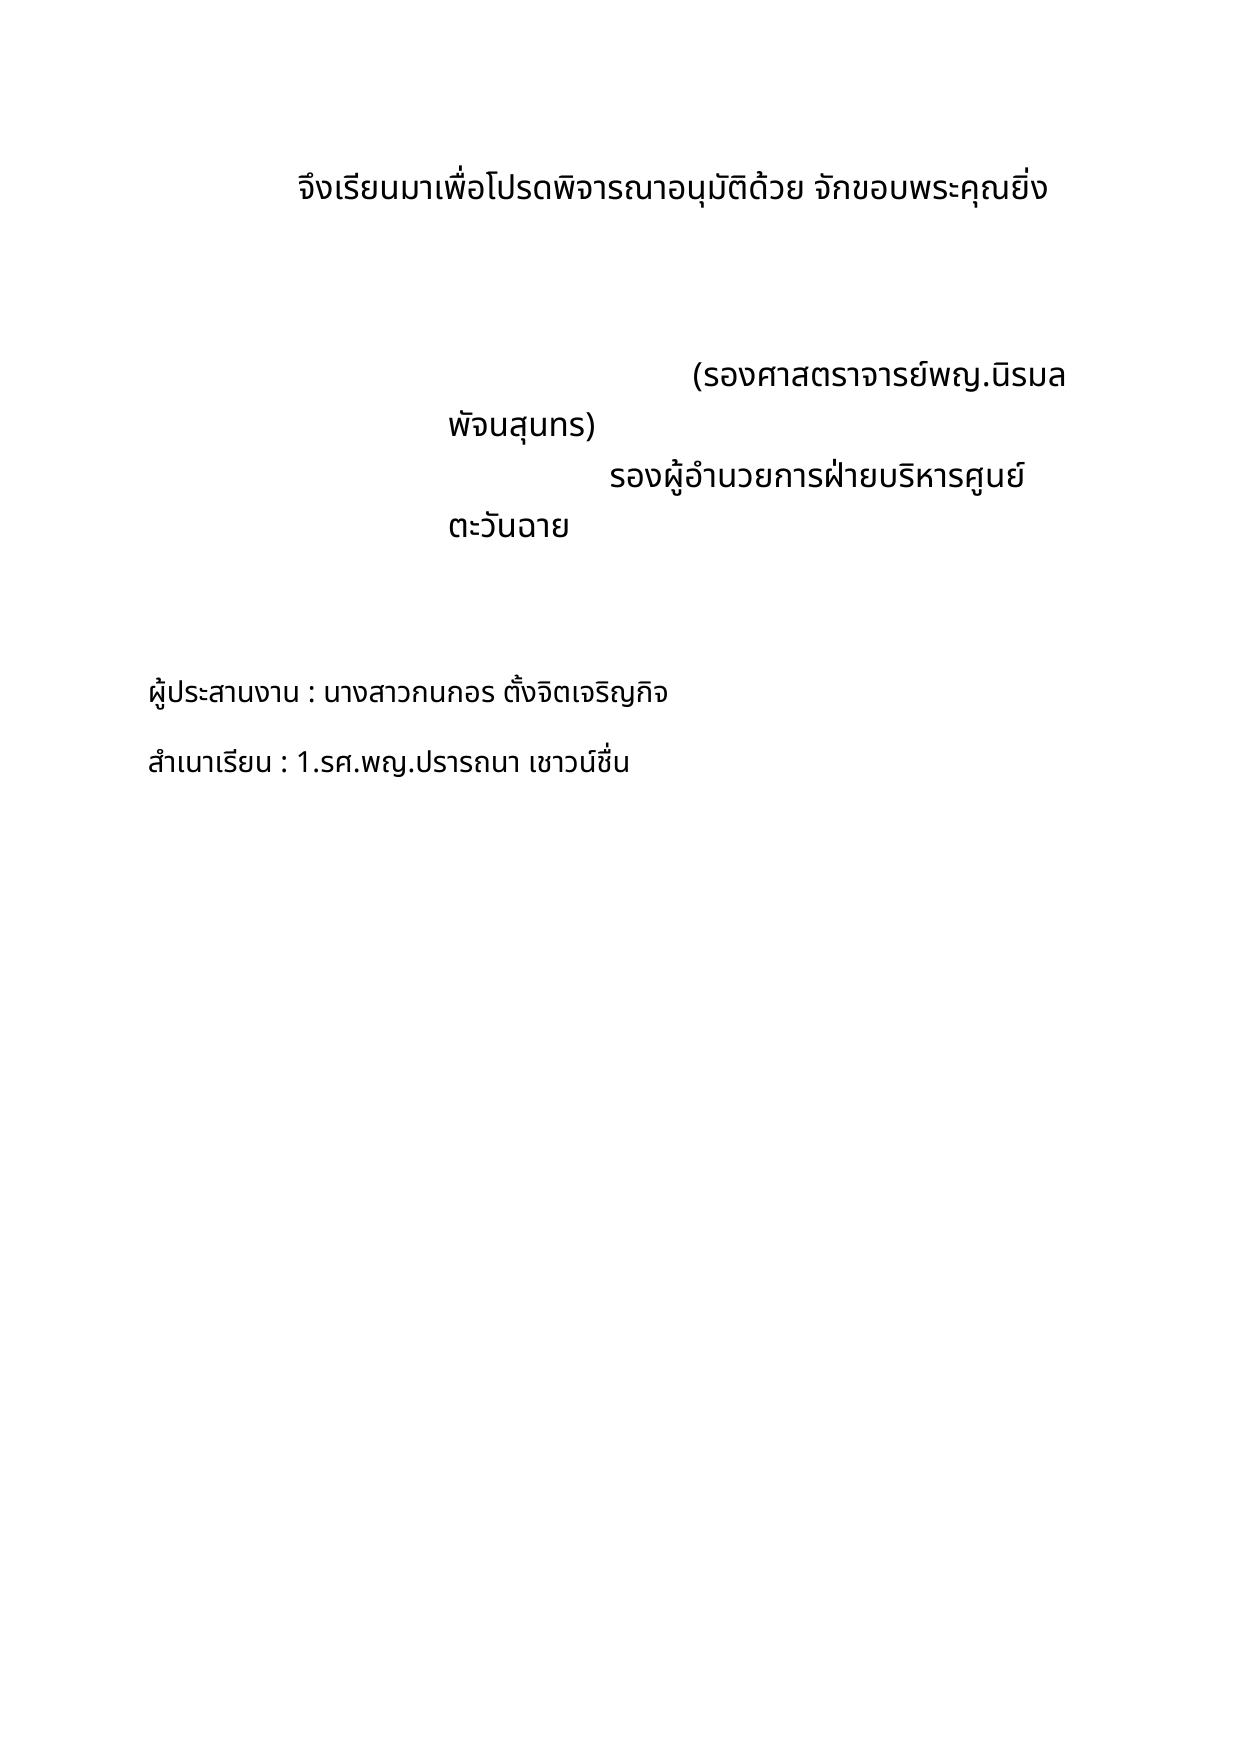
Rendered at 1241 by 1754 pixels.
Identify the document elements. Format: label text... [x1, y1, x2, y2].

text (รองศาสตราจารย์พญ.นิรมล พัจนสุนทร) [448, 350, 1092, 452]
text ผู้ประสานงาน : นางสาวกนกอร ตั้งจิตเจริญกิจ [148, 672, 1092, 716]
text สำเนาเรียน : 1.รศ.พญ.ปรารถนา เชาวน์ชื่น [148, 742, 1092, 786]
text รองผู้อำนวยการฝ่ายบริหารศูนย์ตะวันฉาย [448, 452, 1092, 552]
text จึงเรียนมาเพื่อโปรดพิจารณาอนุมัติด้วย จักขอบพระคุณยิ่ง [223, 164, 1092, 259]
